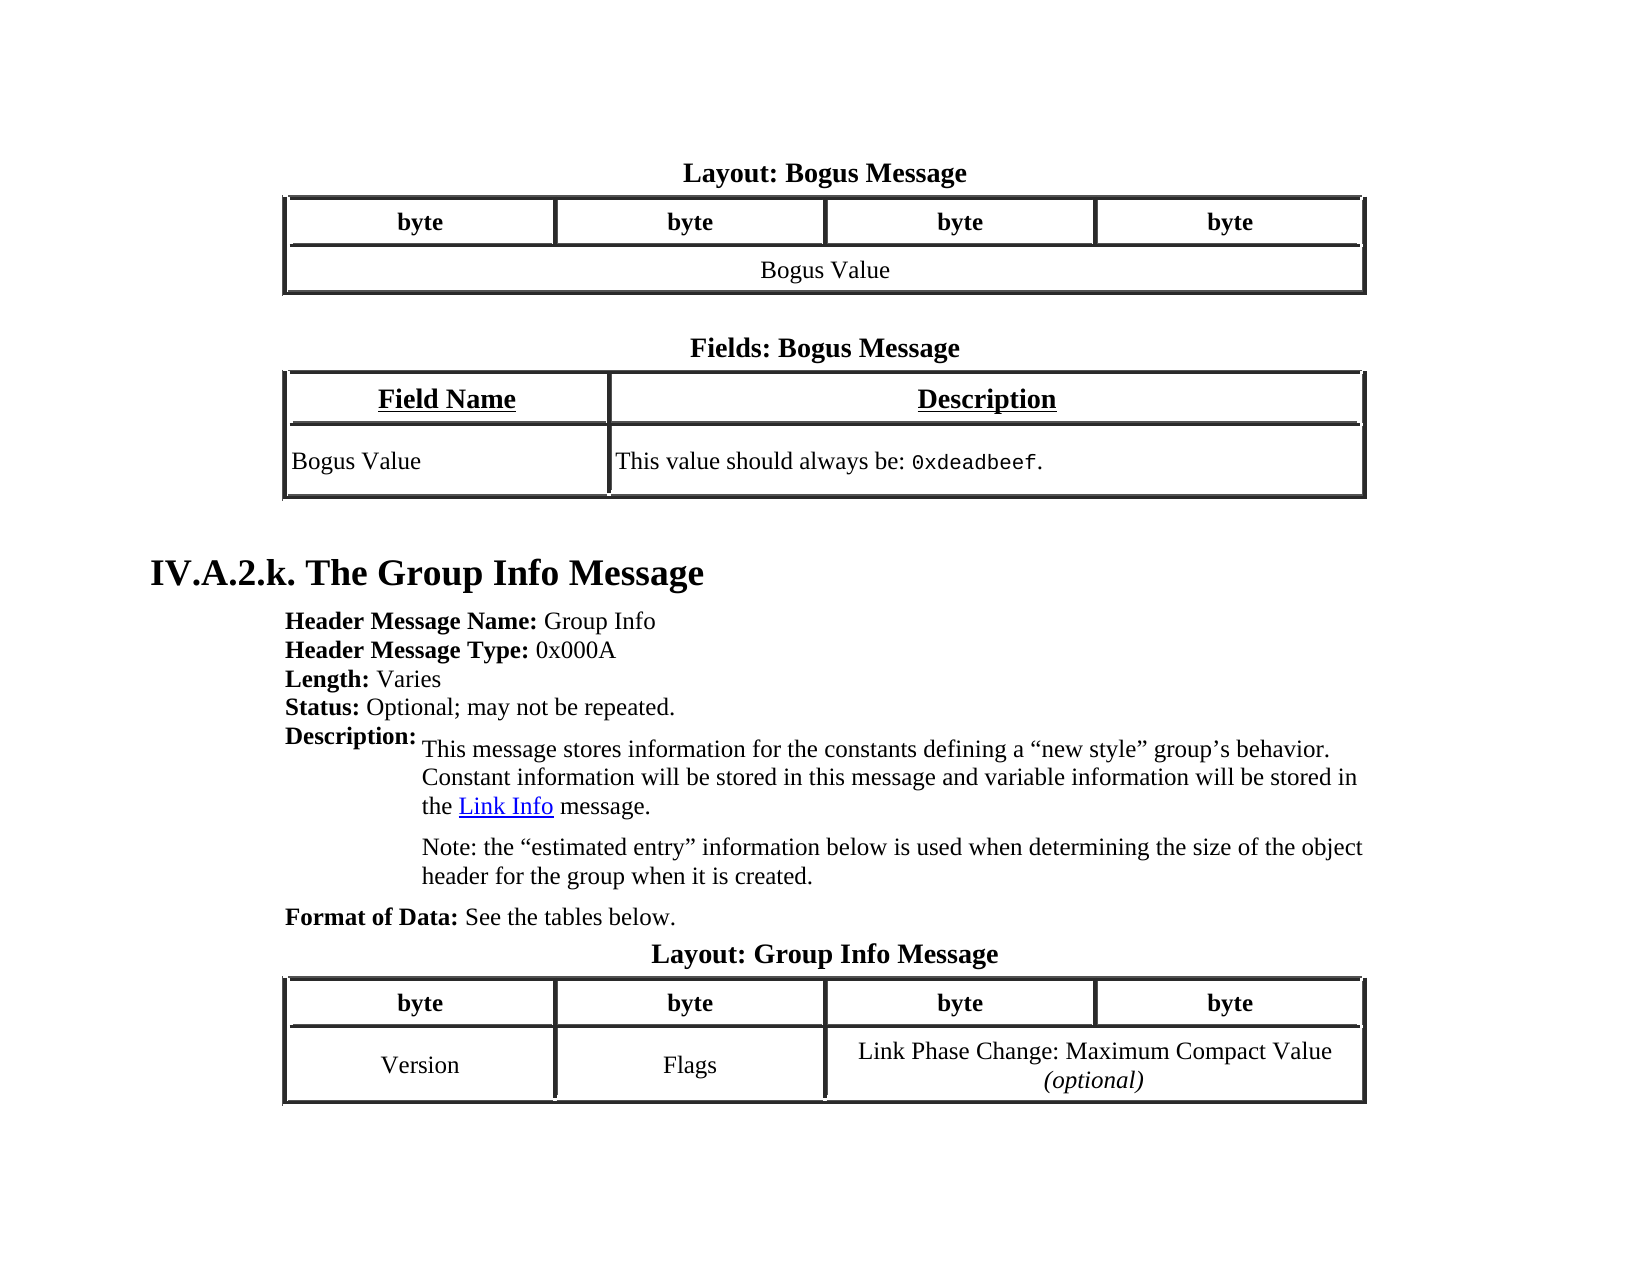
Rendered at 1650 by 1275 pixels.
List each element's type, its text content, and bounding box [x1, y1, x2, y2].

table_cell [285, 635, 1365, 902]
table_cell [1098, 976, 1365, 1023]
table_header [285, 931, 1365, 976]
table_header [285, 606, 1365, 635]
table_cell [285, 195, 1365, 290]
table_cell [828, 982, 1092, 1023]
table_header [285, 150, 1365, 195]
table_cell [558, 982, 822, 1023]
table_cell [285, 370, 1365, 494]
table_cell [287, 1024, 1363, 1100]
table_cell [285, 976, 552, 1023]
subtitle IV.A.2.k. The Group Info Message [150, 551, 1500, 594]
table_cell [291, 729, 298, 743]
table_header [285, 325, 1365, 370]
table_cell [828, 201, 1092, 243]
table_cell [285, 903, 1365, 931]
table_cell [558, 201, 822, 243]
